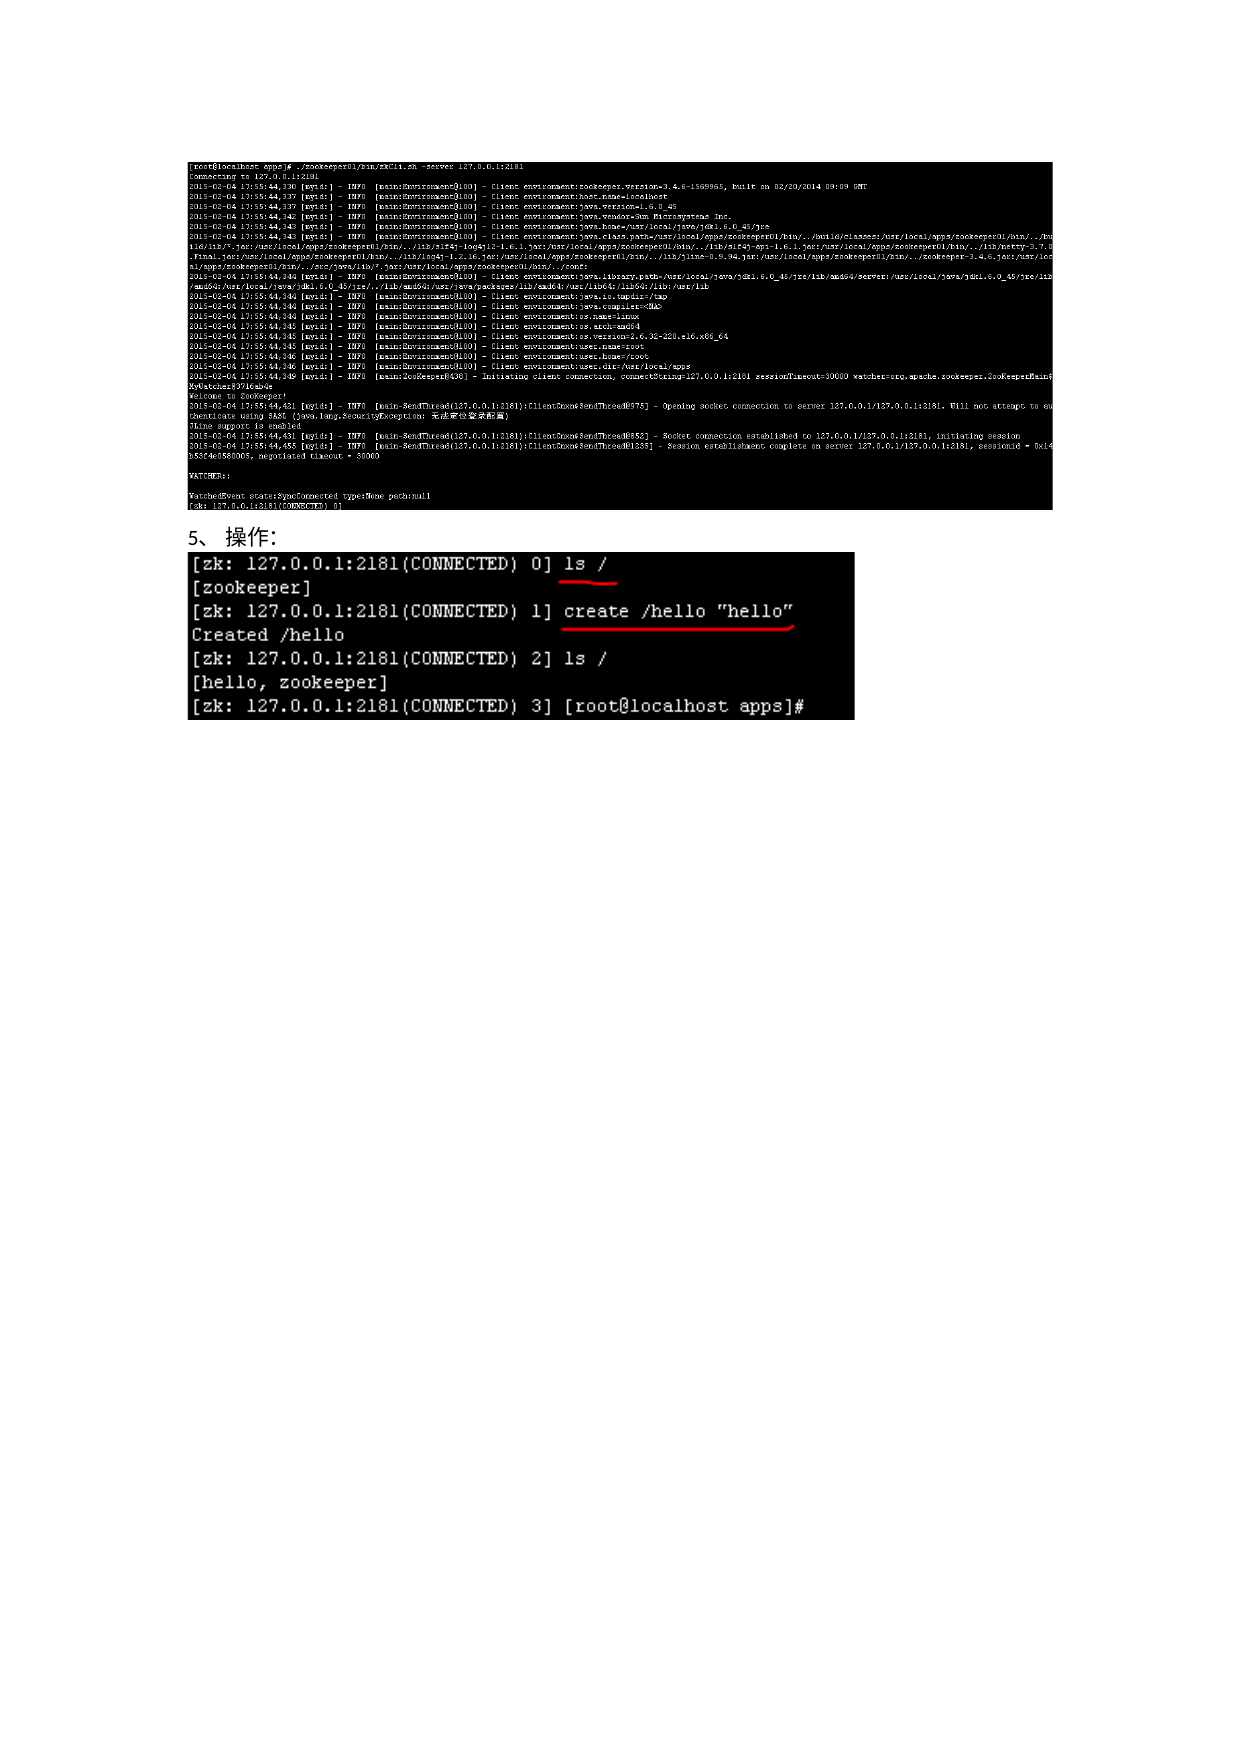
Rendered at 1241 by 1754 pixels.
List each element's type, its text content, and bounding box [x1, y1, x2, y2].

picture [187, 162, 1053, 510]
list 操作： [187, 519, 1053, 552]
picture [187, 552, 855, 720]
